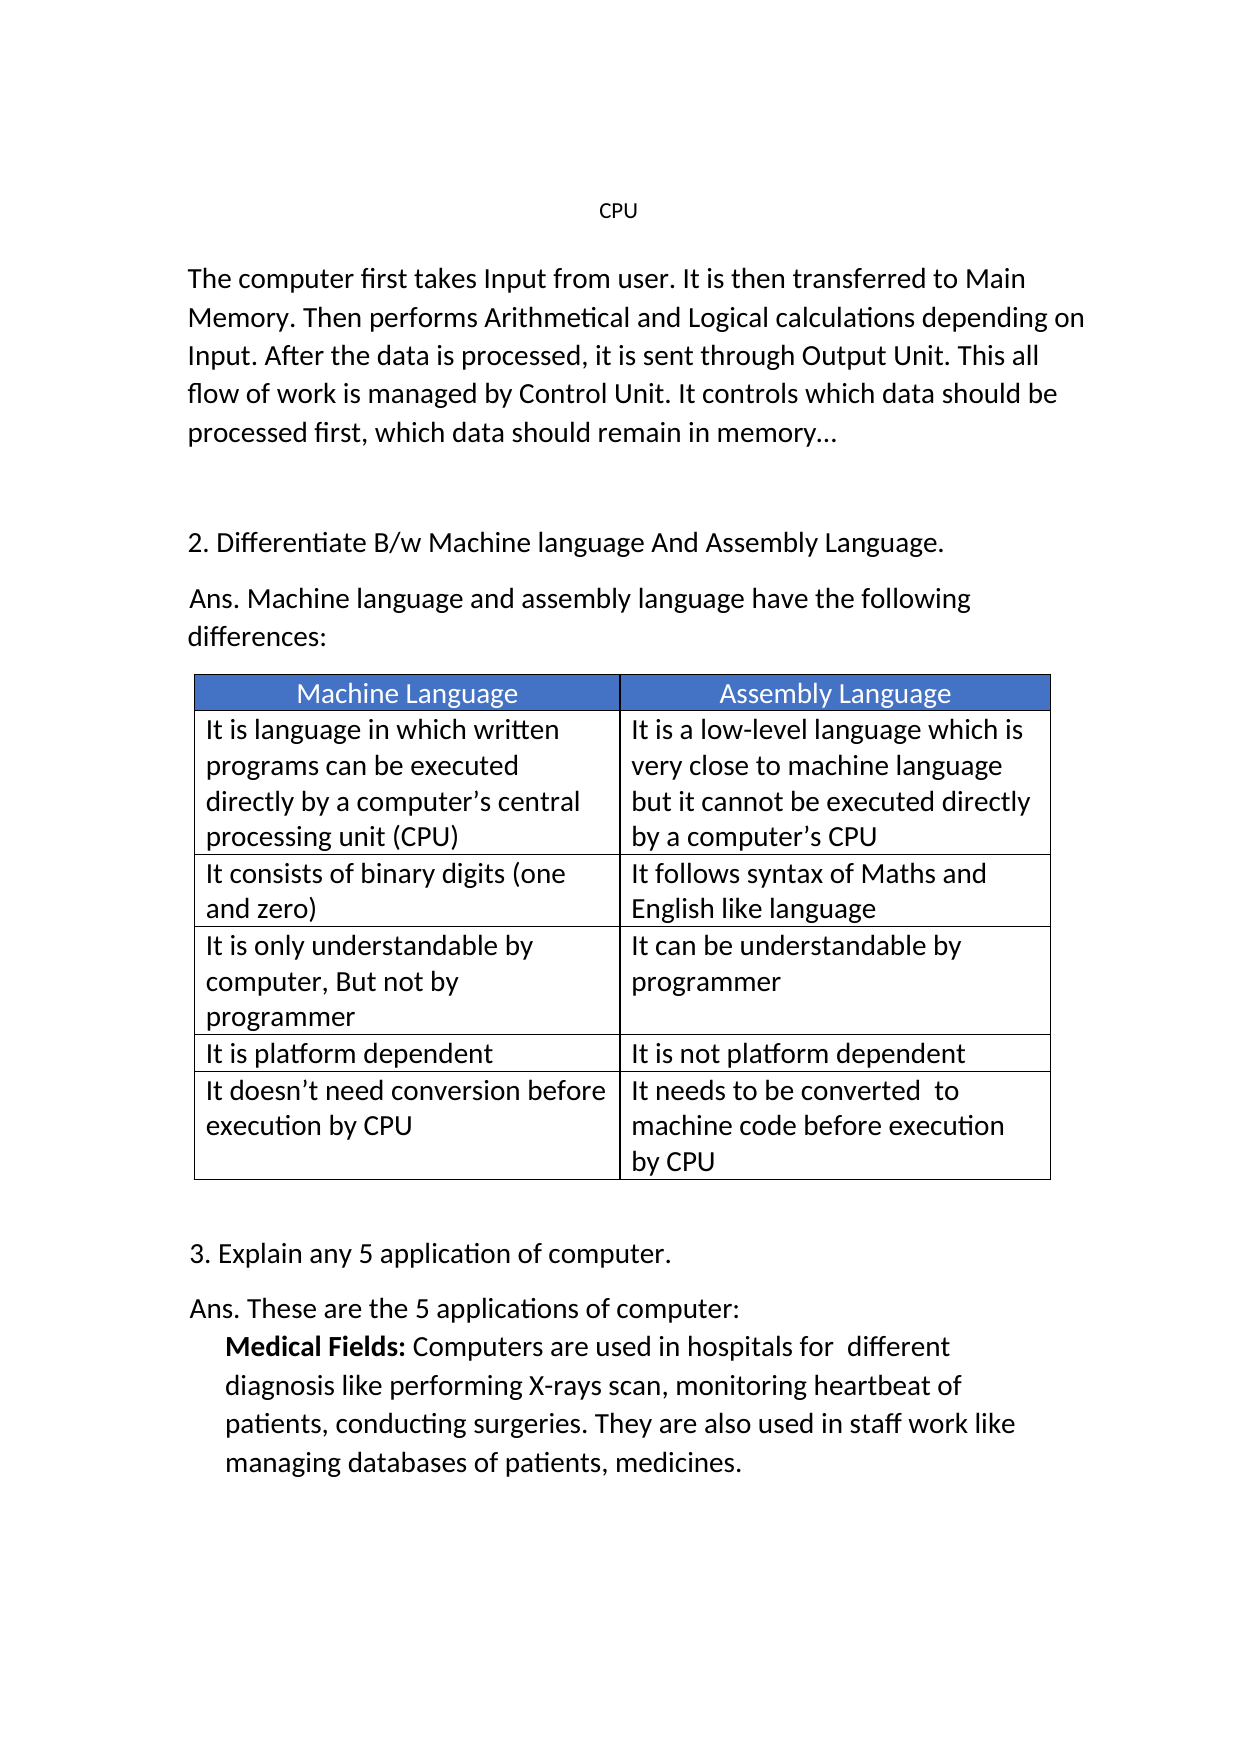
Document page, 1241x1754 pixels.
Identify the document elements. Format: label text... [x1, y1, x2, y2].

text Ans. These are the 5 applications of computer: Medical Fields: Computers are used in hospitals for different diagnosis like performing X-rays scan, monitoring heartbeat of patients, conducting surgeries. They are also used in staff work like managing databases of patients, medicines. [150, 1290, 1090, 1479]
table_cell It is platform dependent [195, 1035, 619, 1071]
text Ans. Machine language and assembly language have the following differences: [187, 580, 1090, 654]
table_cell It doesn’t need conversion before execution by CPU [195, 1072, 619, 1179]
table_cell It consists of binary digits (one and zero) [195, 855, 619, 926]
table_cell It follows syntax of Maths and English like language [621, 855, 1050, 926]
table_cell It is a low-level language which is very close to machine language but it cannot be executed directly by a computer’s CPU [621, 711, 1050, 854]
text The computer first takes Input from user. It is then transferred to Main Memory. Then performs Arithmetical and Logical calculations depending on Input. After the data is processed, it is sent through Output Unit. This all flow of work is managed by Control Unit. It controls which data should be processed first, which data should remain in memory… [187, 260, 1090, 449]
table_cell It needs to be converted to machine code before execution by CPU [621, 1072, 1050, 1179]
table_cell It is not platform dependent [621, 1035, 1050, 1071]
table_cell It is language in which written programs can be executed directly by a computer’s central processing unit (CPU) [195, 711, 619, 854]
text 3. Explain any 5 application of computer. [187, 1235, 1090, 1270]
text 2. Differentiate B/w Machine language And Assembly Language. [150, 524, 1090, 560]
table_cell It can be understandable by programmer [621, 927, 1050, 1034]
table_header Assembly Language [621, 675, 1050, 710]
table_cell It is only understandable by computer, But not by programmer [195, 927, 619, 1034]
table_header Machine Language [195, 675, 619, 710]
